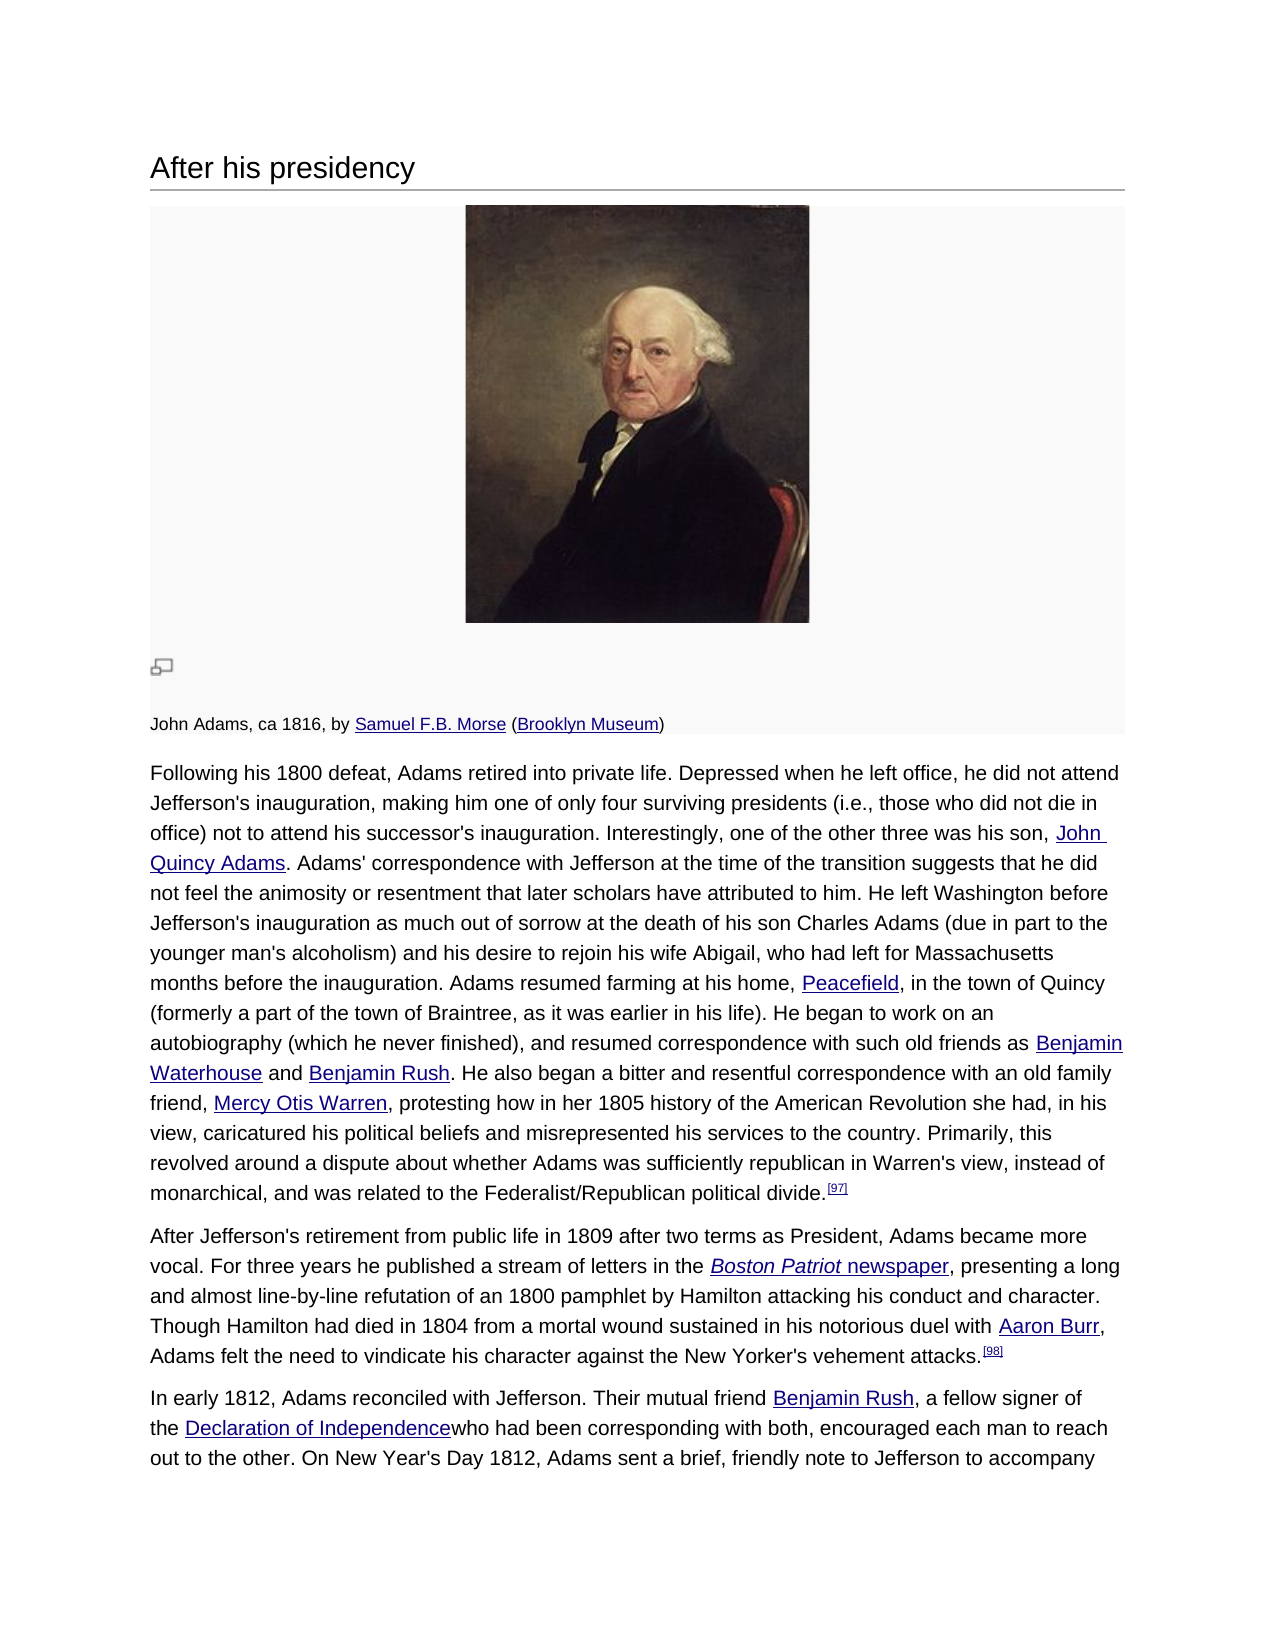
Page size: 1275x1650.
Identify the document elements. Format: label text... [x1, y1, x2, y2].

subtitle After his presidency [150, 150, 1125, 189]
text After Jefferson's retirement from public life in 1809 after two terms as President, Adams became more vocal. For three years he published a stream of letters in the Boston Patriot newspaper, presenting a long and almost line-by-line refutation of an 1800 pamphlet by Hamilton attacking his conduct and character. Though Hamilton had died in 1804 from a mortal wound sustained in his notorious duel with Aaron Burr, Adams felt the need to vindicate his character against the New Yorker's vehement attacks.[98] [150, 1218, 1125, 1368]
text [150, 1380, 1125, 1470]
text John Adams, ca 1816, by Samuel F.B. Morse (Brooklyn Museum) [150, 699, 1125, 734]
picture [150, 658, 174, 676]
picture [465, 205, 810, 623]
text Following his 1800 defeat, Adams retired into private life. Depressed when he left office, he did not attend Jefferson's inauguration, making him one of only four surviving presidents (i.e., those who did not die in office) not to attend his successor's inauguration. Interestingly, one of the other three was his son, John Quincy Adams. Adams' correspondence with Jefferson at the time of the transition suggests that he did not feel the animosity or resentment that later scholars have attributed to him. He left Washington before Jefferson's inauguration as much out of sorrow at the death of his son Charles Adams (due in part to the younger man's alcoholism) and his desire to rejoin his wife Abigail, who had left for Massachusetts months before the inauguration. Adams resumed farming at his home, Peacefield, in the town of Quincy (formerly a part of the town of Braintree, as it was earlier in his life). He began to work on an autobiography (which he never finished), and resumed correspondence with such old friends as Benjamin Waterhouse and Benjamin Rush. He also began a bitter and resentful correspondence with an old family friend, Mercy Otis Warren, protesting how in her 1805 history of the American Revolution she had, in his view, caricatured his political beliefs and misrepresented his services to the country. Primarily, this revolved around a dispute about whether Adams was sufficiently republican in Warren's view, instead of monarchical, and was related to the Federalist/Republican political divide.[97] [150, 755, 1125, 1205]
